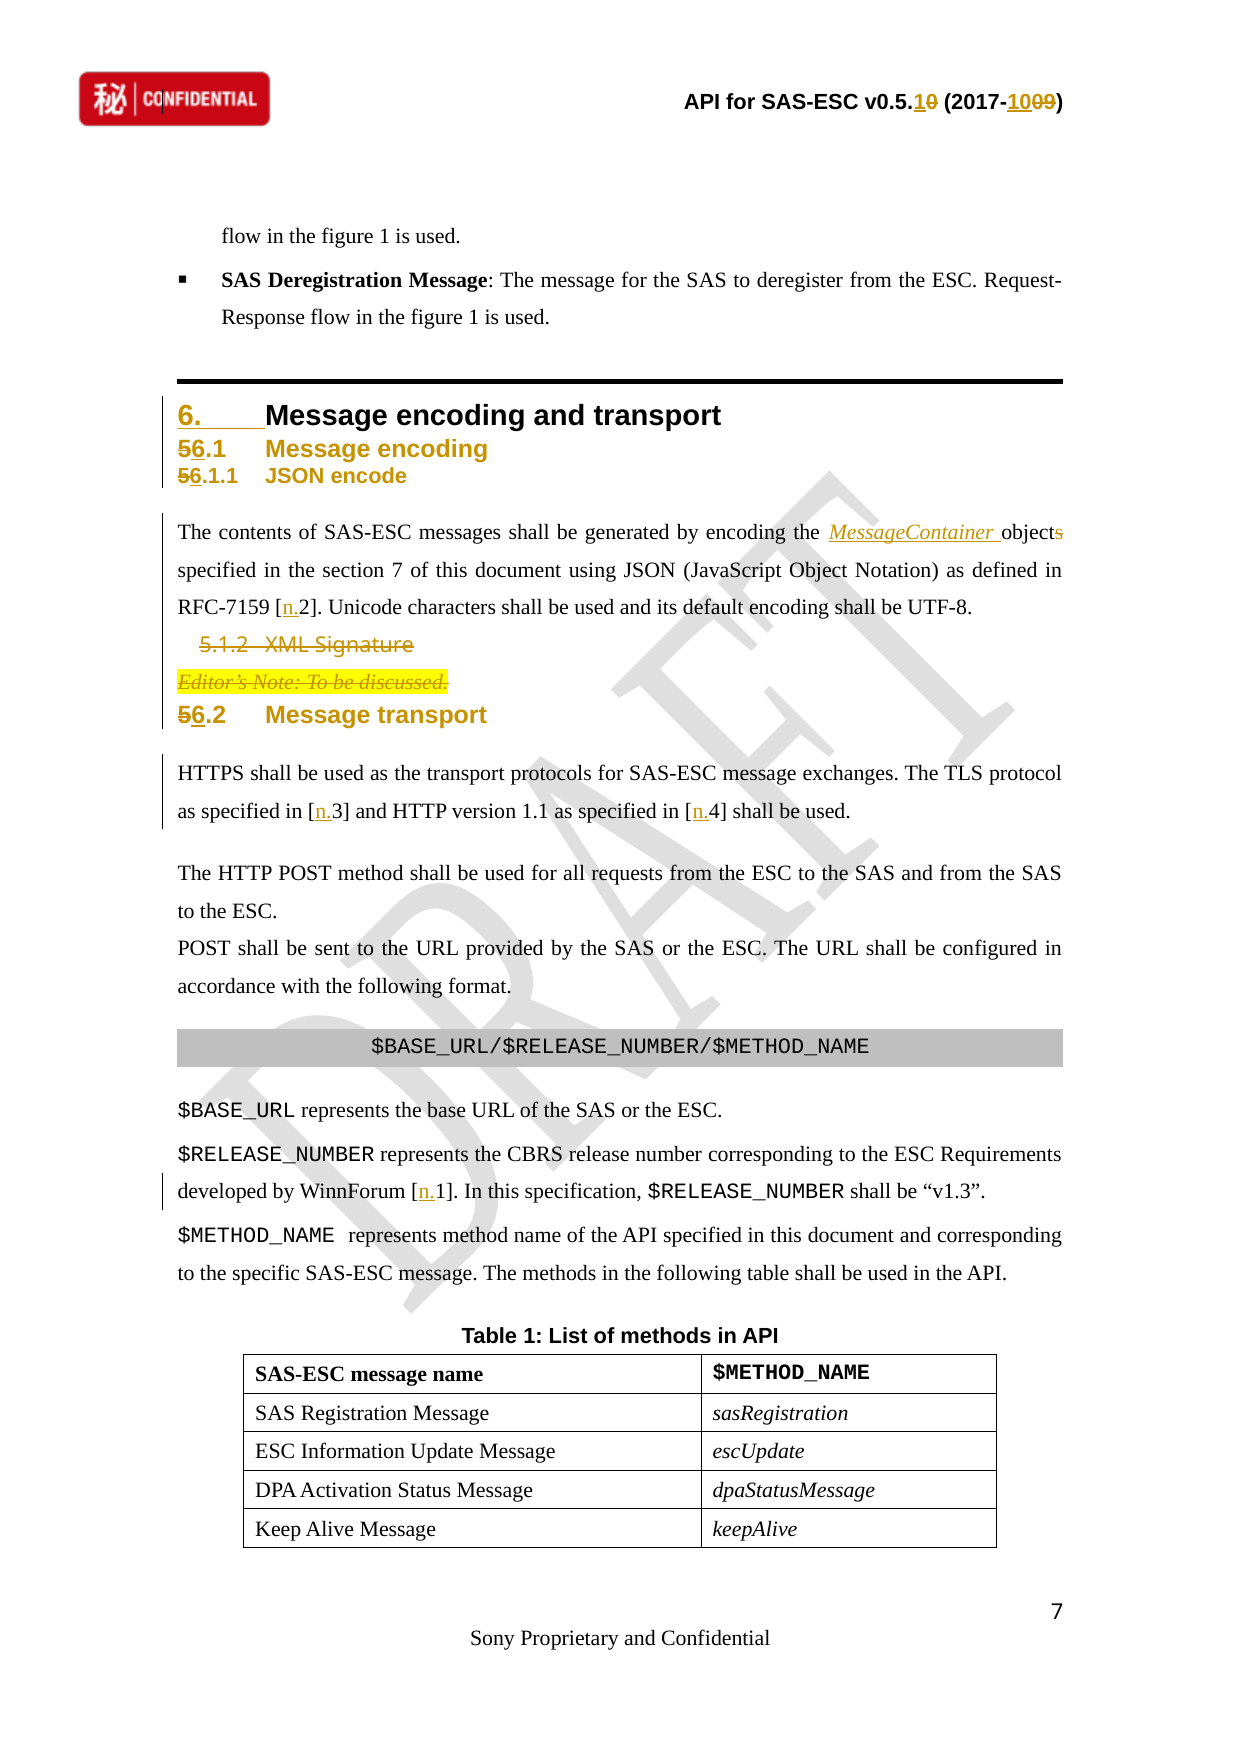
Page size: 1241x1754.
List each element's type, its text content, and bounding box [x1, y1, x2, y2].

table_header SAS-ESC message name [244, 1355, 701, 1393]
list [177, 217, 1063, 254]
text Table 1: List of methods in API [177, 1317, 1063, 1354]
subtitle Message encoding and transport [177, 384, 1063, 434]
text The contents of SAS-ESC messages shall be generated by encoding the object specified in the section 7 of this document using JSON (JavaScript Object Notation) as defined in RFC-7159 [2]. Unicode characters shall be used and its default encoding shall be UTF-8. [177, 513, 1063, 625]
subtitle .1 Message encoding [177, 434, 1063, 463]
subtitle .1.1 JSON encode [177, 463, 1063, 488]
table_cell dpaStatusMessage [702, 1471, 996, 1508]
table_cell Keep Alive Message [244, 1509, 701, 1547]
text $RELEASE_NUMBER represents the CBRS release number corresponding to the ESC Requirements developed by WinnForum [1]. In this specification, $RELEASE_NUMBER shall be “v1.3”. [177, 1135, 1063, 1210]
table_cell ESC Information Update Message [244, 1432, 701, 1470]
subtitle .2 Message transport [177, 700, 1063, 729]
table_header $METHOD_NAME [702, 1355, 996, 1393]
text The HTTP POST method shall be used for all requests from the ESC to the SAS and from the SAS to the ESC. [177, 854, 1063, 929]
text $BASE_URL/$RELEASE_NUMBER/$METHOD_NAME [177, 1029, 1063, 1067]
picture [65, 66, 285, 132]
table_cell keepAlive [702, 1509, 996, 1547]
list SAS Deregistration Message: The message for the SAS to deregister from the ESC. Request-Response flow in the figure 1 is used. [177, 261, 1063, 336]
text $BASE_URL represents the base URL of the SAS or the ESC. [177, 1092, 1063, 1129]
text $METHOD_NAME represents method name of the API specified in this document and corresponding to the specific SAS-ESC message. The methods in the following table shall be used in the API. [177, 1217, 1063, 1292]
text HTTPS shall be used as the transport protocols for SAS-ESC message exchanges. The TLS protocol as specified in [3] and HTTP version 1.1 as specified in [4] shall be used. [177, 754, 1063, 829]
table_cell DPA Activation Status Message [244, 1471, 701, 1508]
table_cell escUpdate [702, 1432, 996, 1470]
table_cell SAS Registration Message [244, 1394, 701, 1431]
text POST shall be sent to the URL provided by the SAS or the ESC. The URL shall be configured in accordance with the following format. [177, 929, 1063, 1004]
table_cell sasRegistration [702, 1394, 996, 1431]
